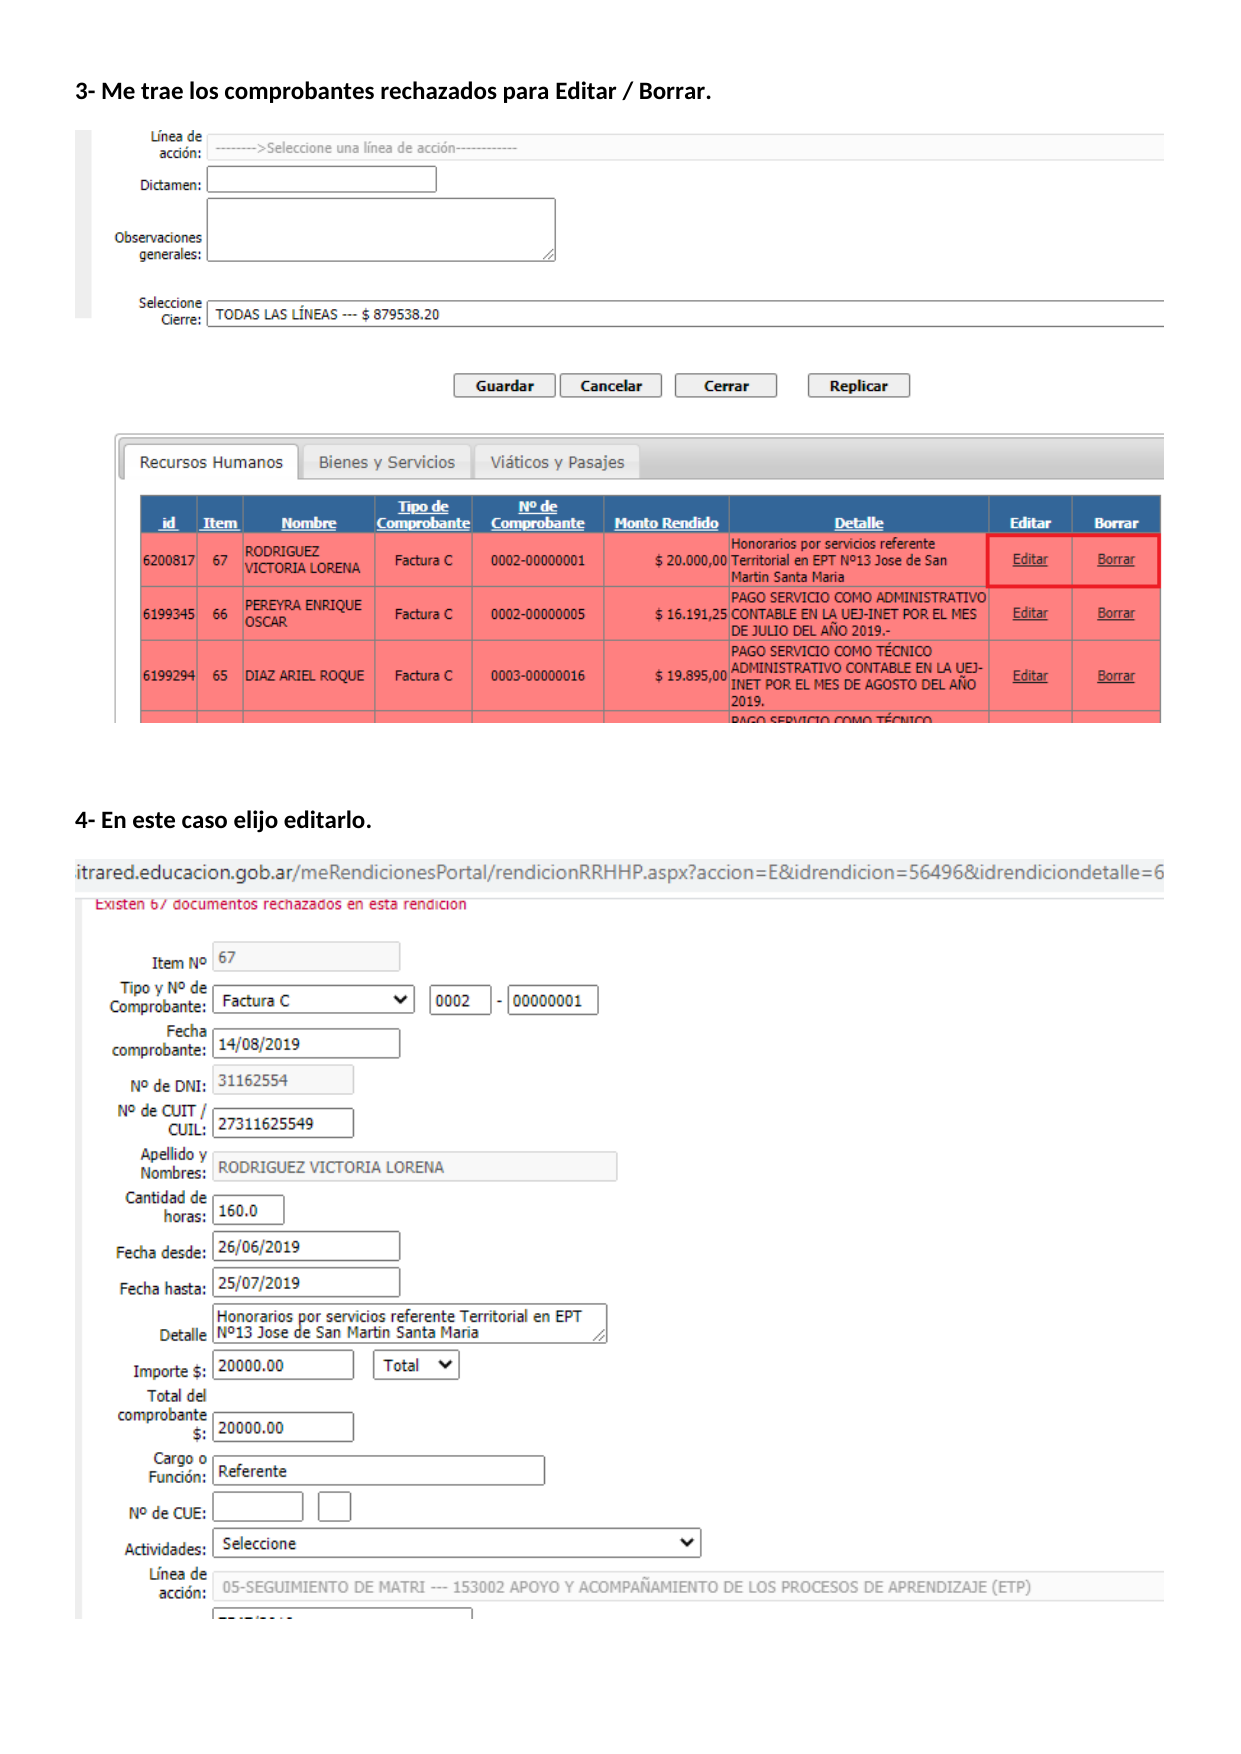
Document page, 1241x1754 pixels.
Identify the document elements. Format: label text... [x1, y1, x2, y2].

picture [75, 130, 1164, 723]
text 4- En este caso elijo editarlo. [75, 804, 1165, 834]
picture [75, 859, 1164, 1619]
text 3- Me trae los comprobantes rechazados para Editar / Borrar. [75, 75, 1165, 106]
